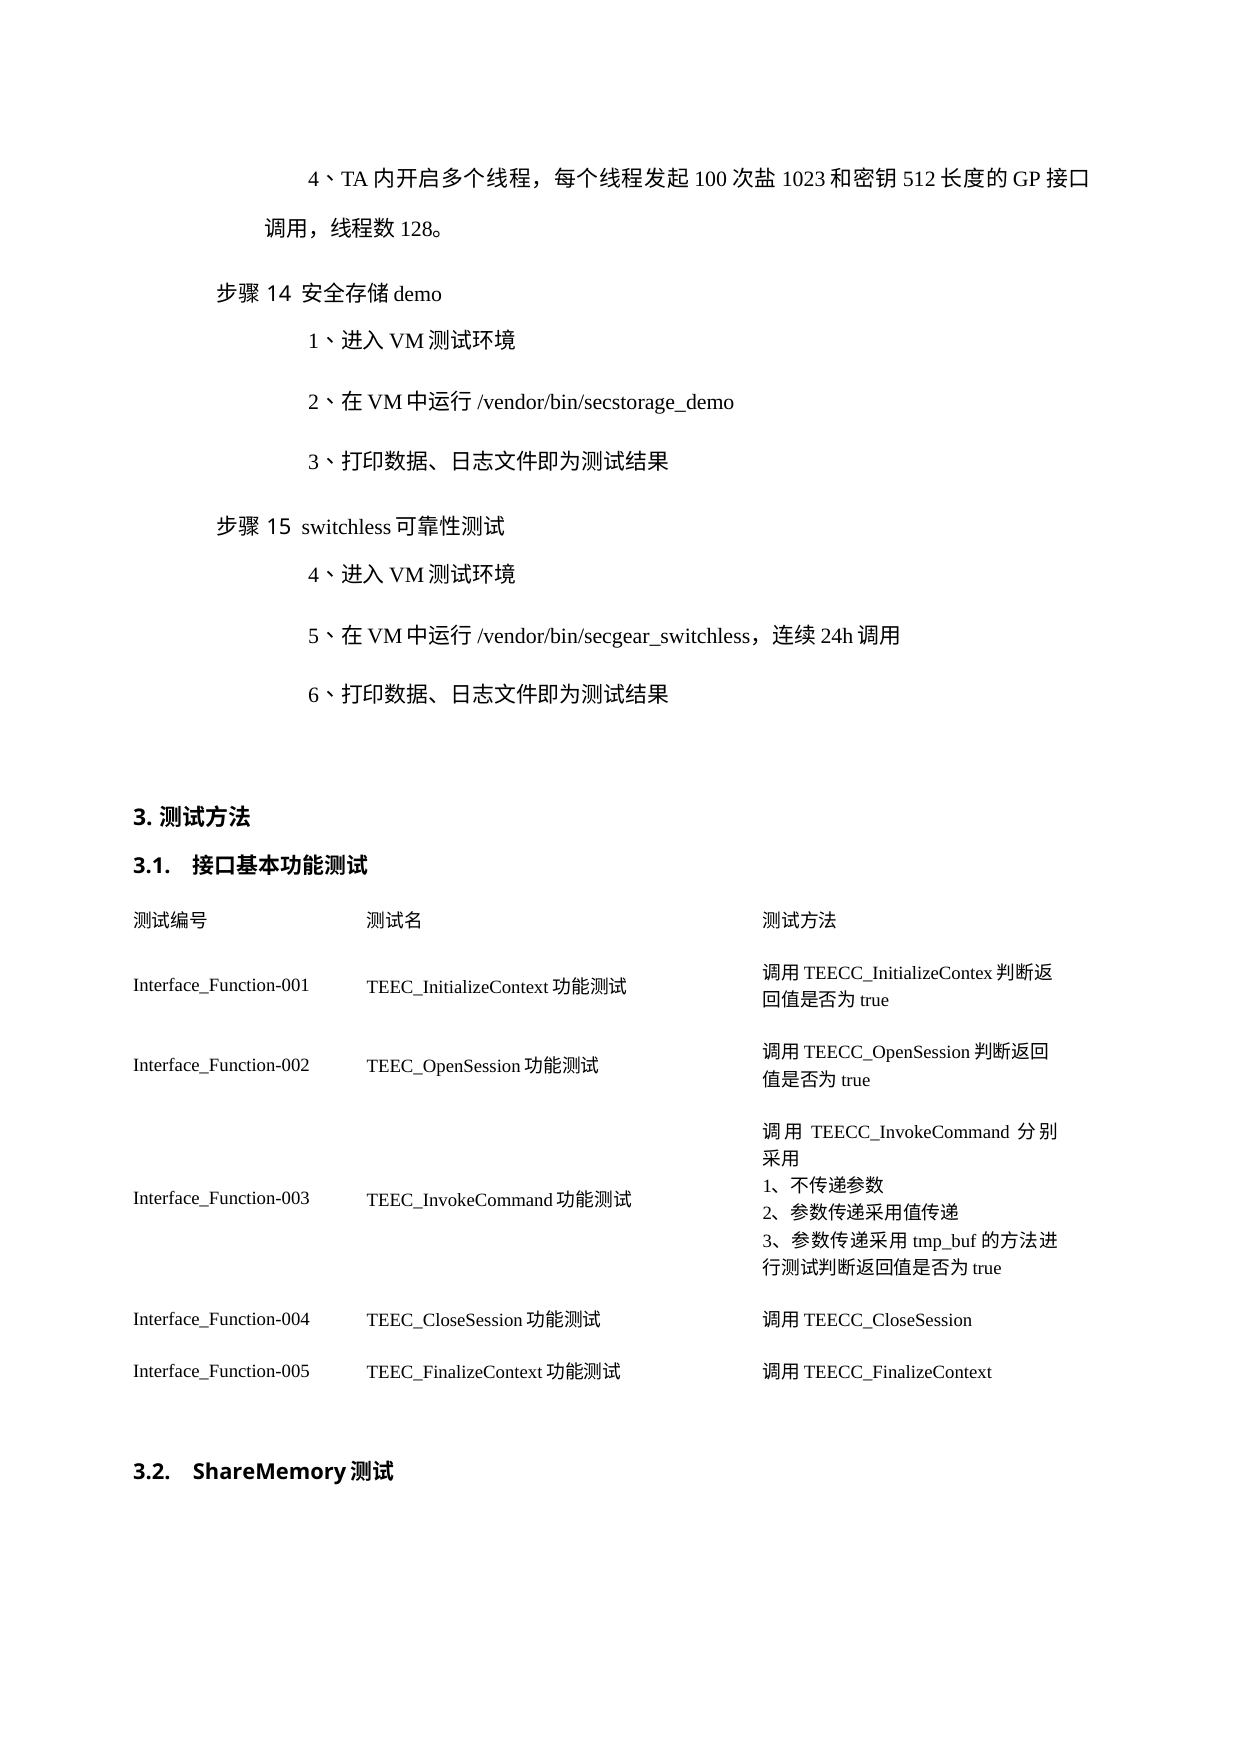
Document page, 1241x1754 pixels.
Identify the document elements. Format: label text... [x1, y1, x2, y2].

list switchless可靠性测试 [291, 509, 1090, 541]
table_cell TEEC_OpenSession功能测试 [355, 1037, 751, 1116]
table_cell TEEC_InvokeCommand功能测试 [355, 1116, 751, 1304]
list 在VM中运行 /vendor/bin/secgear_switchless，连续24h调用 [264, 617, 1090, 650]
table_cell Interface_Function-002 [122, 1037, 355, 1116]
subtitle 测试方法 [133, 783, 1090, 848]
table_cell TEEC_FinalizeContext功能测试 [355, 1357, 751, 1409]
list 安全存储demo [291, 276, 1090, 307]
table_cell 调用TEECC_OpenSession判断返回值是否为true [751, 1037, 1069, 1116]
table_cell Interface_Function-005 [122, 1357, 355, 1409]
table_cell Interface_Function-003 [122, 1116, 355, 1304]
table_cell 调用TEECC_FinalizeContext [751, 1357, 1069, 1409]
table_header 测试方法 [751, 906, 1069, 958]
subtitle ShareMemory测试 [133, 1466, 1090, 1499]
table_cell TEEC_CloseSession功能测试 [355, 1305, 751, 1357]
list TA内开启多个线程，每个线程发起100次盐1023和密钥512长度的GP接口调用，线程数128。 [264, 162, 1090, 243]
table_cell Interface_Function-004 [122, 1305, 355, 1357]
list 进入VM测试环境 [264, 324, 1090, 357]
table_header 测试编号 [122, 906, 355, 958]
list 进入VM测试环境 [264, 557, 1090, 590]
table_cell 调用TEECC_InitializeContex判断返回值是否为true [751, 958, 1069, 1037]
table_cell TEEC_InitializeContext功能测试 [355, 958, 751, 1037]
list 打印数据、日志文件即为测试结果 [264, 445, 1090, 477]
table_header 测试名 [355, 906, 751, 958]
table_cell Interface_Function-001 [122, 958, 355, 1037]
table_cell 调用TEECC_InvokeCommand分别采用 1、不传递参数 2、参数传递采用值传递 3、参数传递采用tmp_buf的方法进行测试判断返回值是否为true [751, 1116, 1069, 1304]
list 在VM中运行 /vendor/bin/secstorage_demo [264, 384, 1090, 417]
table_cell 调用TEECC_CloseSession [751, 1305, 1069, 1357]
list 打印数据、日志文件即为测试结果 [264, 678, 1090, 711]
subtitle 接口基本功能测试 [133, 861, 1090, 893]
